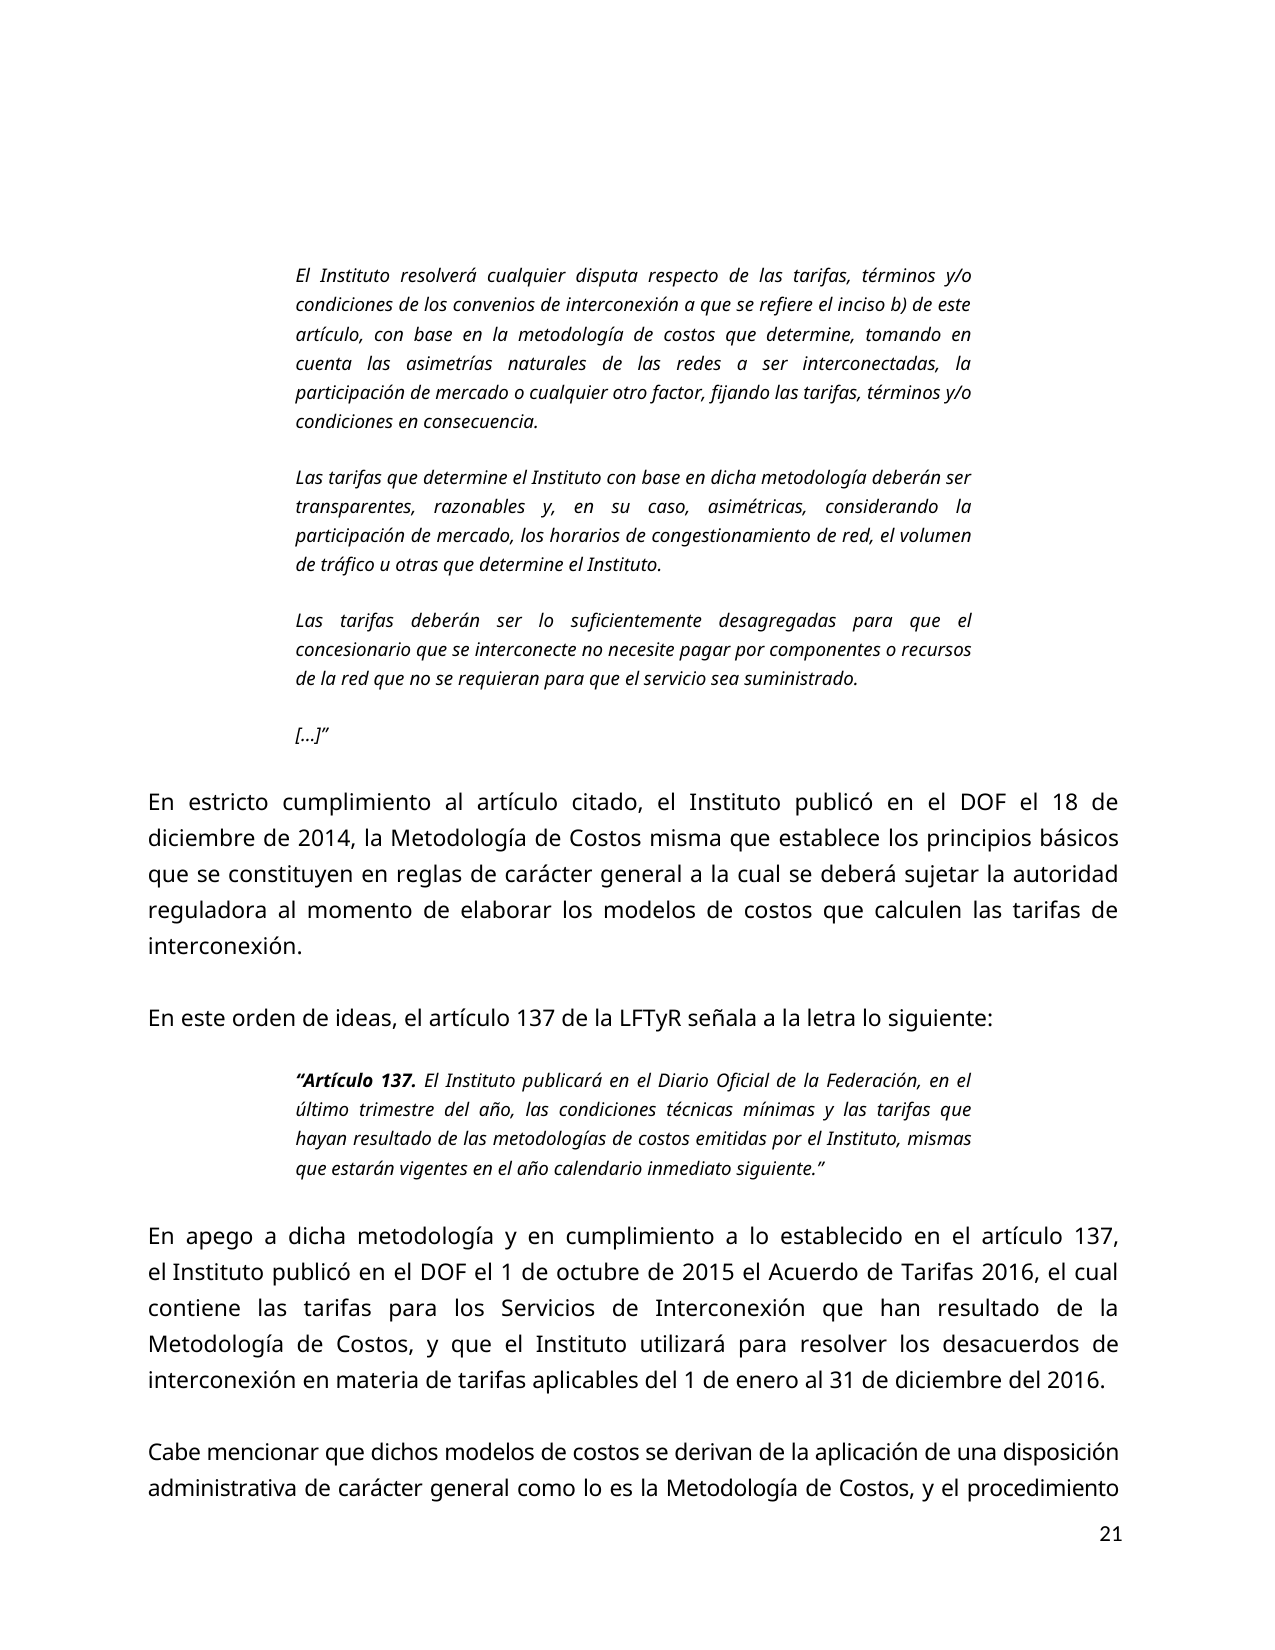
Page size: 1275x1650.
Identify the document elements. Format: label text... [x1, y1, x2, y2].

text Las tarifas que determine el Instituto con base en dicha metodología deberán ser transparentes, razonables y, en su caso, asimétricas, considerando la participación de mercado, los horarios de congestionamiento de red, el volumen de tráfico u otras que determine el Instituto. [295, 464, 974, 577]
text El Instituto resolverá cualquier disputa respecto de las tarifas, términos y/o condiciones de los convenios de interconexión a que se refiere el inciso b) de este artículo, con base en la metodología de costos que determine, tomando en cuenta las asimetrías naturales de las redes a ser interconectadas, la participación de mercado o cualquier otro factor, fijando las tarifas, términos y/o condiciones en consecuencia. [295, 262, 974, 434]
text En apego a dicha metodología y en cumplimiento a lo establecido en el artículo 137, el Instituto publicó en el DOF el 1 de octubre de 2015 el Acuerdo de Tarifas 2016, el cual contiene las tarifas para los Servicios de Interconexión que han resultado de la Metodología de Costos, y que el Instituto utilizará para resolver los desacuerdos de interconexión en materia de tarifas aplicables del 1 de enero al 31 de diciembre del 2016. [148, 1220, 1120, 1395]
text En estricto cumplimiento al artículo citado, el Instituto publicó en el DOF el 18 de diciembre de 2014, la Metodología de Costos misma que establece los principios básicos que se constituyen en reglas de carácter general a la cual se deberá sujetar la autoridad reguladora al momento de elaborar los modelos de costos que calculen las tarifas de interconexión. [148, 786, 1120, 961]
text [148, 1436, 1120, 1503]
text En este orden de ideas, el artículo 137 de la LFTyR señala a la letra lo siguiente: [148, 1002, 1120, 1033]
text Las tarifas deberán ser lo suficientemente desagregadas para que el concesionario que se interconecte no necesite pagar por componentes o recursos de la red que no se requieran para que el servicio sea suministrado. [295, 607, 974, 691]
text “Artículo 137. El Instituto publicará en el Diario Oficial de la Federación, en el último trimestre del año, las condiciones técnicas mínimas y las tarifas que hayan resultado de las metodologías de costos emitidas por el Instituto, mismas que estarán vigentes en el año calendario inmediato siguiente.” [295, 1067, 974, 1180]
text […]” [295, 721, 974, 746]
